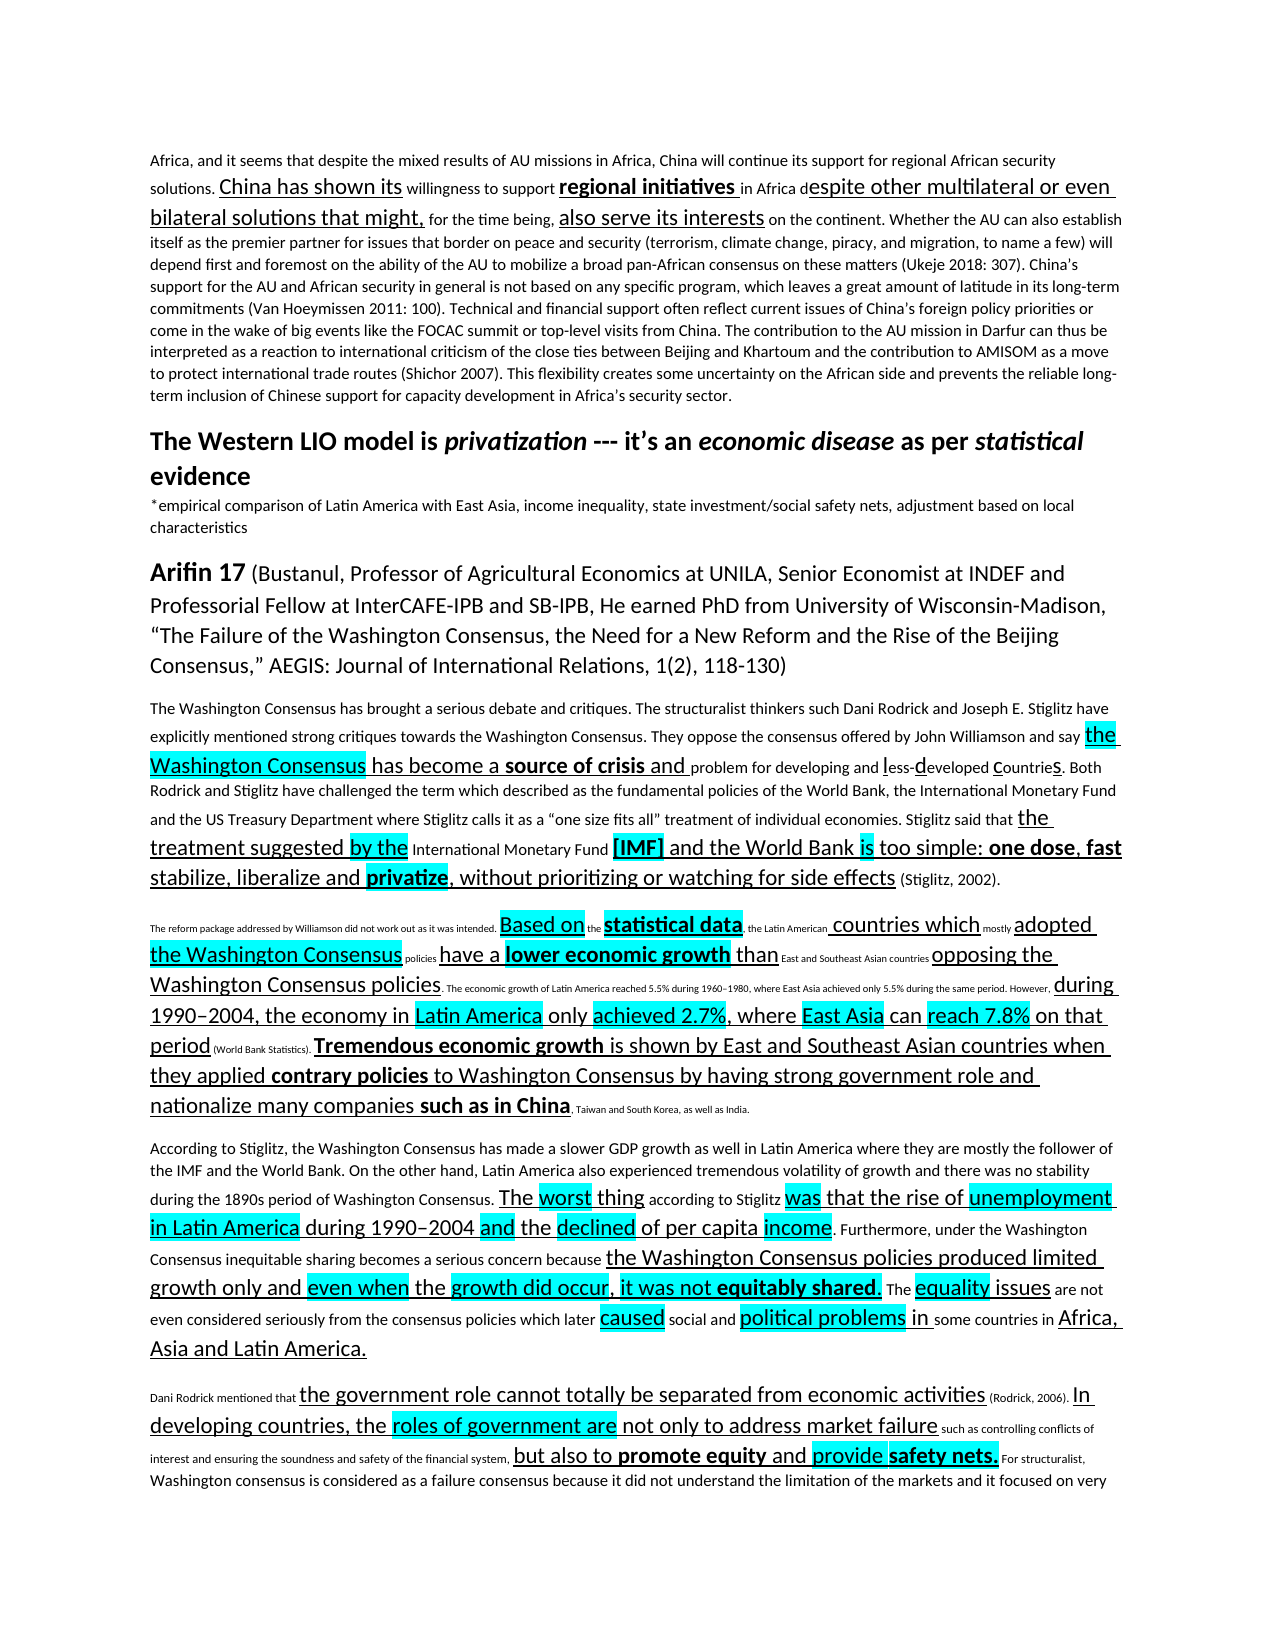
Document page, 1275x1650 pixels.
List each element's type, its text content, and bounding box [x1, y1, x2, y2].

text Arifin 17 (Bustanul, Professor of Agricultural Economics at UNILA, Senior Economist at INDEF and Professorial Fellow at InterCAFE-IPB and SB-IPB, He earned PhD from University of Wisconsin-Madison, “The Failure of the Washington Consensus, the Need for a New Reform and the Rise of the Beijing Consensus,” AEGIS: Journal of International Relations, 1(2), 118-130) [150, 556, 1125, 679]
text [150, 150, 1125, 406]
text According to Stiglitz, the Washington Consensus has made a slower GDP growth as well in Latin America where they are mostly the follower of the IMF and the World Bank. On the other hand, Latin America also experienced tremendous volatility of growth and there was no stability during the 1890s period of Washington Consensus. The worst thing according to Stiglitz was that the rise of unemployment in Latin America during 1990–2004 and the declined of per capita income. Furthermore, under the Washington Consensus inequitable sharing becomes a serious concern because the Washington Consensus policies produced limited growth only and even when the growth did occur, it was not equitably shared. The equality issues are not even considered seriously from the consensus policies which later caused social and political problems in some countries in Africa, Asia and Latin America. [150, 1138, 1125, 1362]
text The Washington Consensus has brought a serious debate and critiques. The structuralist thinkers such Dani Rodrick and Joseph E. Stiglitz have explicitly mentioned strong critiques towards the Washington Consensus. They oppose the consensus offered by John Williamson and say the Washington Consensus has become a source of crisis and problem for developing and less-developed countries. Both Rodrick and Stiglitz have challenged the term which described as the fundamental policies of the World Bank, the International Monetary Fund and the US Treasury Department where Stiglitz calls it as a “one size fits all” treatment of individual economies. Stiglitz said that the treatment suggested by the International Monetary Fund [IMF] and the World Bank is too simple: one dose, fast stabilize, liberalize and privatize, without prioritizing or watching for side effects (Stiglitz, 2002). [150, 698, 1125, 891]
text The reform package addressed by Williamson did not work out as it was intended. Based on the statistical data, the Latin American countries which mostly adopted the Washington Consensus policies have a lower economic growth than East and Southeast Asian countries opposing the Washington Consensus policies. The economic growth of Latin America reached 5.5% during 1960–1980, where East Asia achieved only 5.5% during the same period. However, during 1990–2004, the economy in Latin America only achieved 2.7%, where East Asia can reach 7.8% on that period (World Bank Statistics). Tremendous economic growth is shown by East and Southeast Asian countries when they applied contrary policies to Washington Consensus by having strong government role and nationalize many companies such as in China, Taiwan and South Korea, as well as India. [150, 910, 1125, 1119]
subtitle The Western LIO model is privatization --- it’s an economic disease as per statistical evidence [150, 424, 1125, 493]
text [150, 1381, 1125, 1491]
text *empirical comparison of Latin America with East Asia, income inequality, state investment/social safety nets, adjustment based on local characteristics [150, 495, 1125, 537]
